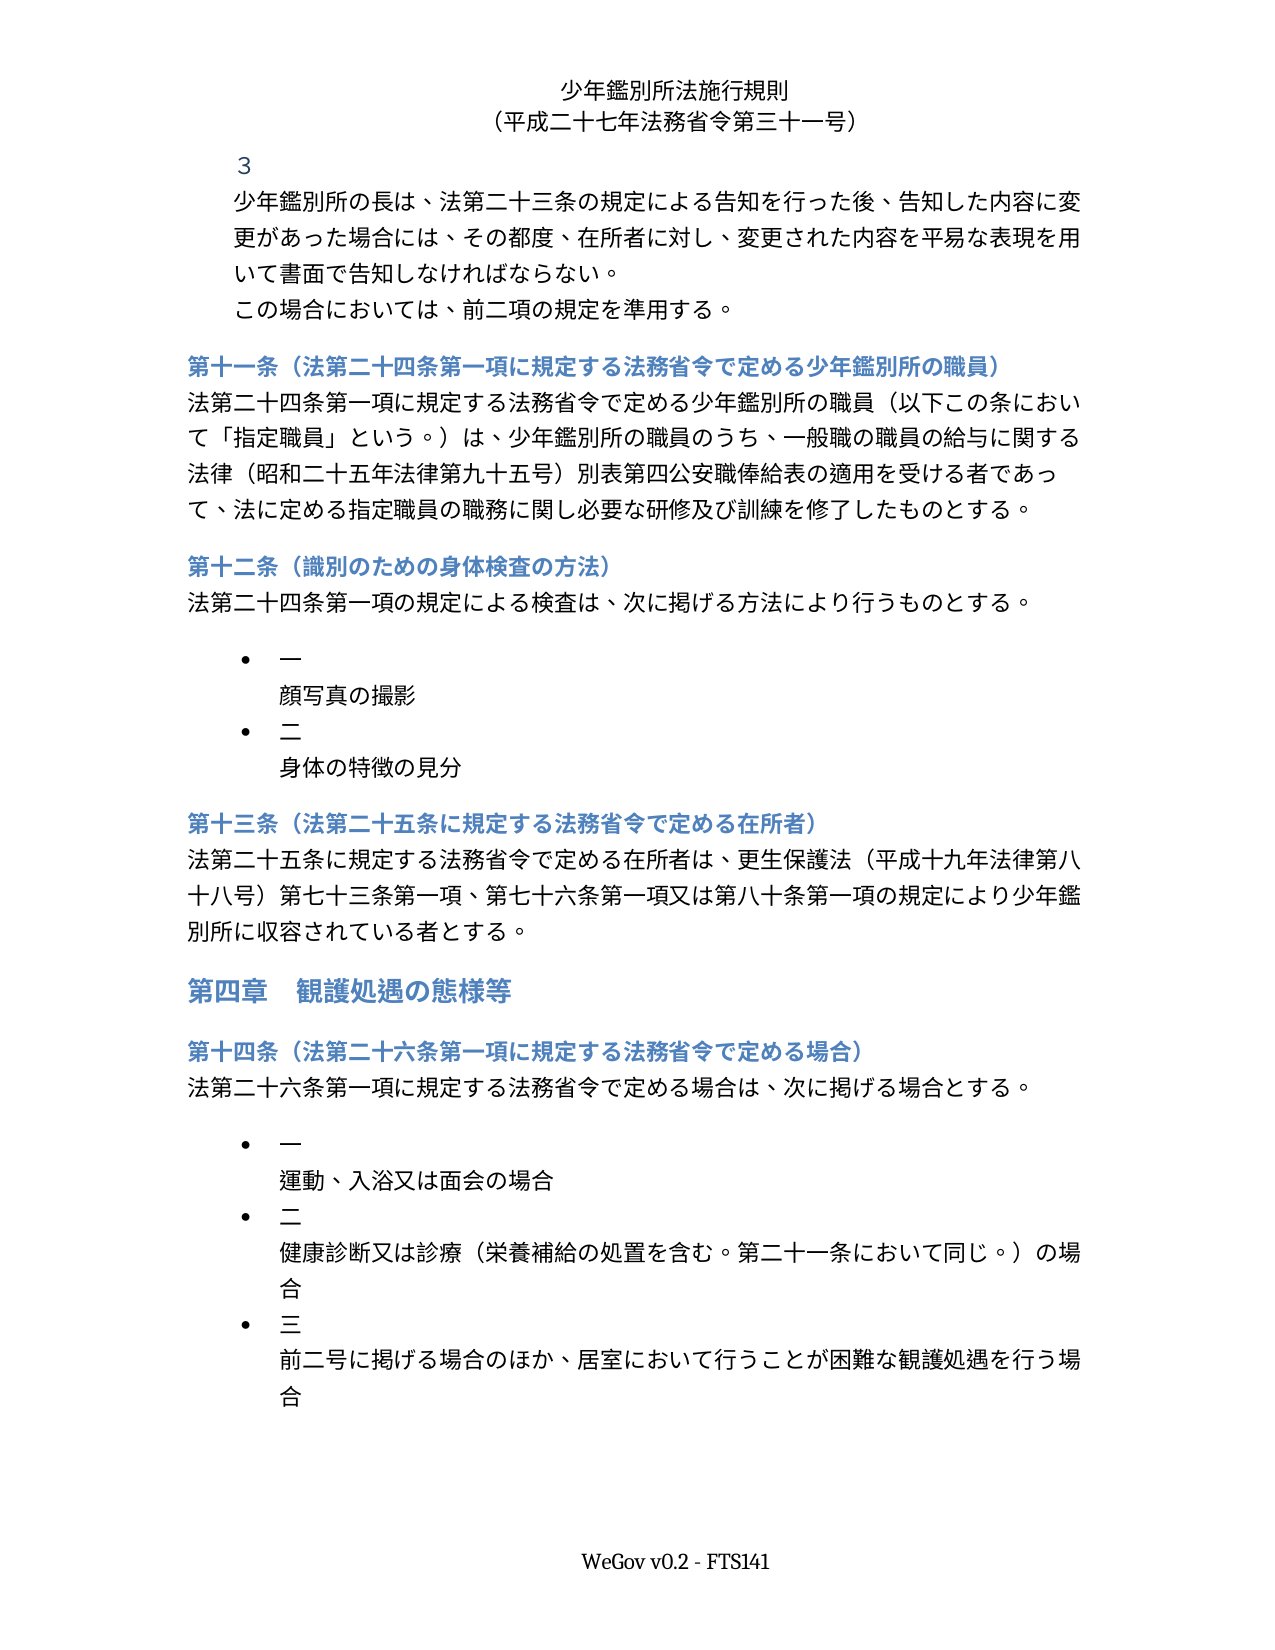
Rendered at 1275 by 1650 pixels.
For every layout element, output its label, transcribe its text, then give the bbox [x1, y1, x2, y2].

text 少年鑑別所の長は、法第二十三条の規定による告知を行った後、告知した内容に変更があった場合には、その都度、在所者に対し、変更された内容を平易な表現を用いて書面で告知しなければならない。 この場合においては、前二項の規定を準用する。 [233, 186, 1087, 325]
list 一 顔写真の撮影 [242, 644, 1087, 711]
subtitle 第十四条（法第二十六条第一項に規定する法務省令で定める場合） [187, 1036, 1087, 1067]
list 三 前二号に掲げる場合のほか、居室において行うことが困難な観護処遇を行う場合 [242, 1308, 1087, 1412]
list 二 身体の特徴の見分 [242, 716, 1087, 783]
subtitle ３ [233, 150, 1087, 181]
text 法第二十四条第一項に規定する法務省令で定める少年鑑別所の職員（以下この条において「指定職員」という。）は、少年鑑別所の職員のうち、一般職の職員の給与に関する法律（昭和二十五年法律第九十五号）別表第四公安職俸給表の適用を受ける者であって、法に定める指定職員の職務に関し必要な研修及び訓練を修了したものとする。 [187, 386, 1087, 526]
text 法第二十五条に規定する法務省令で定める在所者は、更生保護法（平成十九年法律第八十八号）第七十三条第一項、第七十六条第一項又は第八十条第一項の規定により少年鑑別所に収容されている者とする。 [187, 844, 1087, 947]
text 法第二十四条第一項の規定による検査は、次に掲げる方法により行うものとする。 [187, 587, 1087, 618]
subtitle 第十三条（法第二十五条に規定する法務省令で定める在所者） [187, 808, 1087, 839]
list 一 運動、入浴又は面会の場合 [242, 1129, 1087, 1196]
text 法第二十六条第一項に規定する法務省令で定める場合は、次に掲げる場合とする。 [187, 1072, 1087, 1103]
subtitle 第十一条（法第二十四条第一項に規定する法務省令で定める少年鑑別所の職員） [187, 351, 1087, 382]
subtitle 第十二条（識別のための身体検査の方法） [187, 551, 1087, 582]
list 二 健康診断又は診療（栄養補給の処置を含む。第二十一条において同じ。）の場合 [242, 1201, 1087, 1304]
subtitle 第四章 観護処遇の態様等 [187, 973, 1087, 1010]
